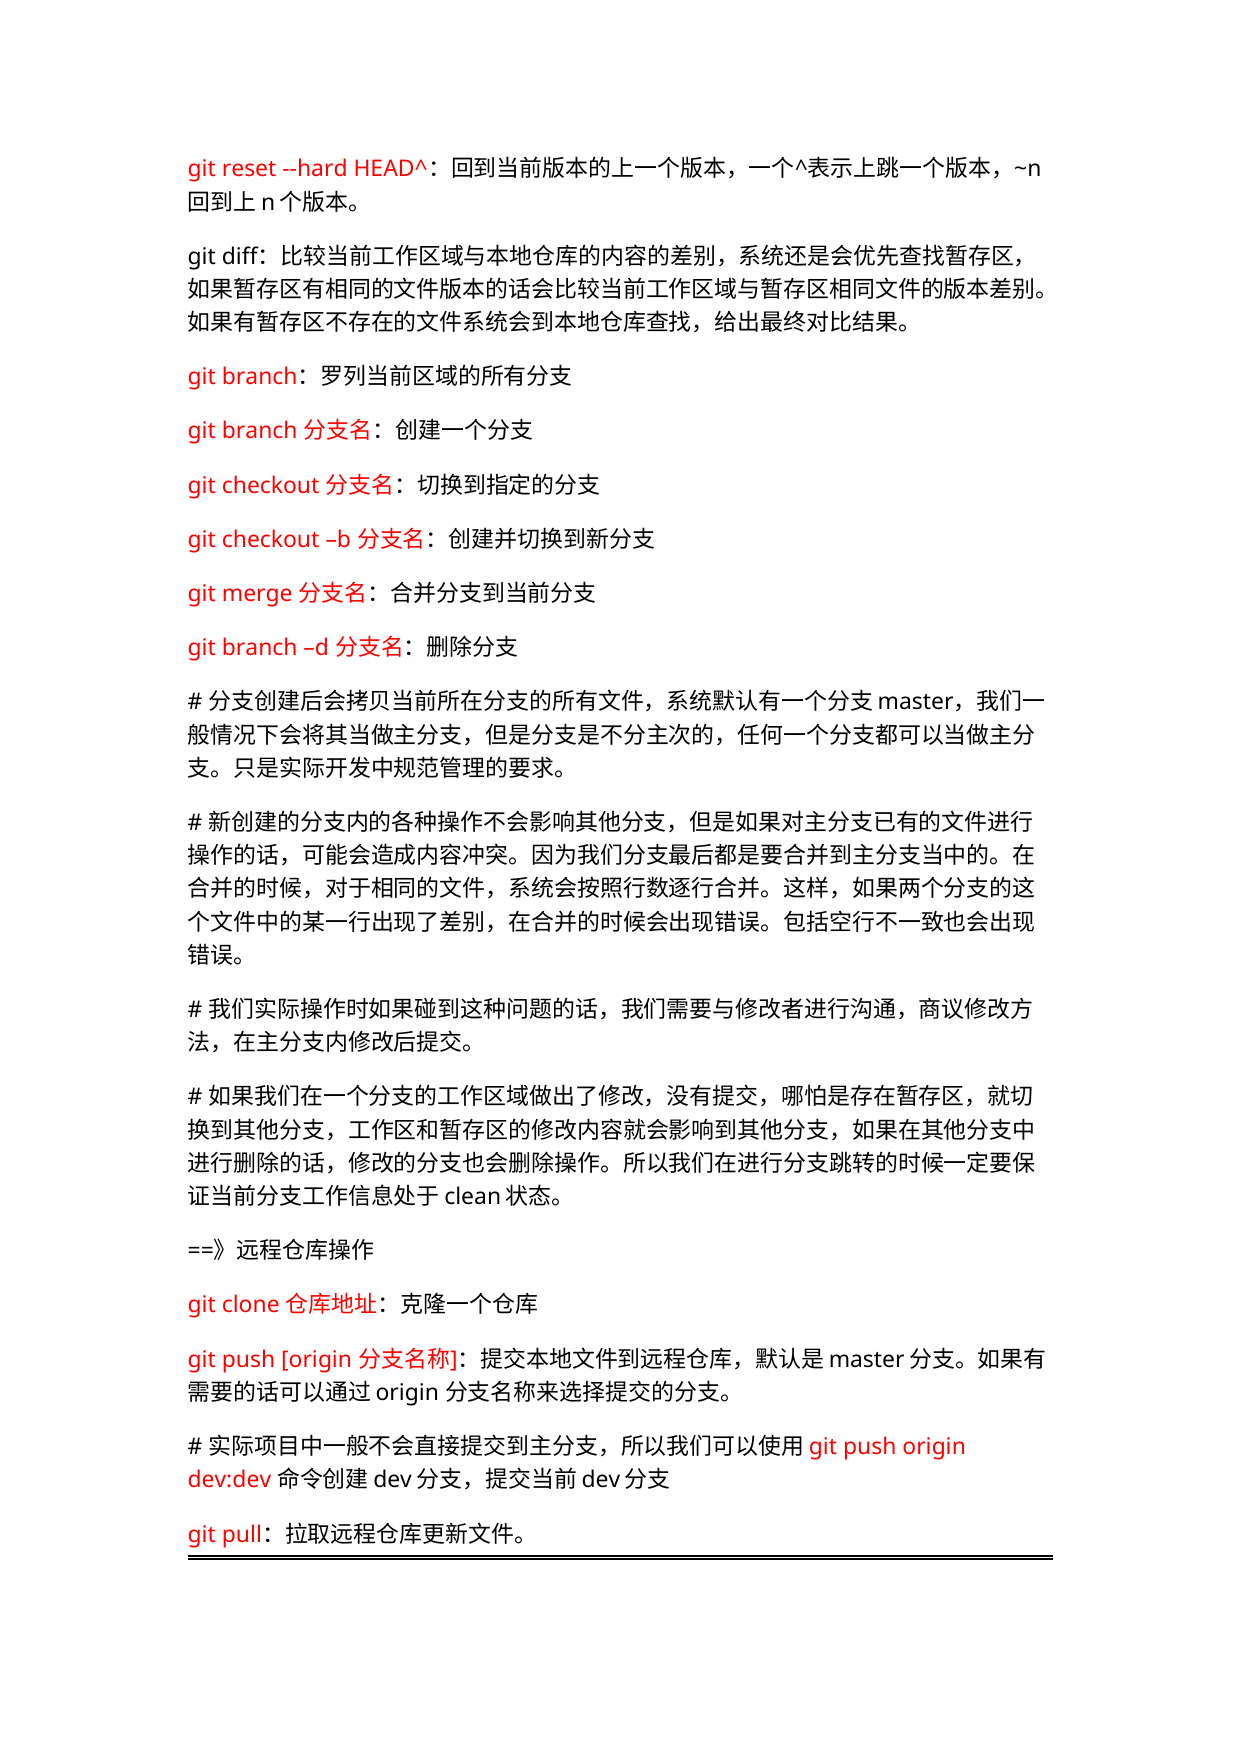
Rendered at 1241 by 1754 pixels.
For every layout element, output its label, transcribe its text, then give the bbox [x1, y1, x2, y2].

text git reset --hard HEAD^：回到当前版本的上一个版本，一个^表示上跳一个版本，~n回到上n个版本。 [187, 150, 1053, 217]
text git diff：比较当前工作区域与本地仓库的内容的差别，系统还是会优先查找暂存区，如果暂存区有相同的文件版本的话会比较当前工作区域与暂存区相同文件的版本差别。如果有暂存区不存在的文件系统会到本地仓库查找，给出最终对比结果。 [187, 237, 1053, 337]
text git checkout 分支名：切换到指定的分支 [187, 466, 1053, 500]
text ==》远程仓库操作 [187, 1232, 1053, 1266]
text git branch –d 分支名：删除分支 [187, 629, 1053, 662]
text git branch：罗列当前区域的所有分支 [187, 358, 1053, 391]
text # 实际项目中一般不会直接提交到主分支，所以我们可以使用git push origin dev:dev 命令创建dev分支，提交当前dev分支 [187, 1428, 1053, 1495]
text git checkout –b 分支名：创建并切换到新分支 [187, 521, 1053, 554]
text git branch 分支名：创建一个分支 [187, 412, 1053, 446]
text git push [origin 分支名称]：提交本地文件到远程仓库，默认是master分支。如果有需要的话可以通过origin 分支名称来选择提交的分支。 [187, 1341, 1053, 1407]
text # 新创建的分支内的各种操作不会影响其他分支，但是如果对主分支已有的文件进行操作的话，可能会造成内容冲突。因为我们分支最后都是要合并到主分支当中的。在合并的时候，对于相同的文件，系统会按照行数逐行合并。这样，如果两个分支的这个文件中的某一行出现了差别，在合并的时候会出现错误。包括空行不一致也会出现错误。 [187, 804, 1053, 970]
text git clone 仓库地址：克隆一个仓库 [187, 1286, 1053, 1320]
text # 分支创建后会拷贝当前所在分支的所有文件，系统默认有一个分支master，我们一般情况下会将其当做主分支，但是分支是不分主次的，任何一个分支都可以当做主分支。只是实际开发中规范管理的要求。 [187, 683, 1053, 783]
text git merge 分支名：合并分支到当前分支 [187, 575, 1053, 608]
text # 如果我们在一个分支的工作区域做出了修改，没有提交，哪怕是存在暂存区，就切换到其他分支，工作区和暂存区的修改内容就会影响到其他分支，如果在其他分支中进行删除的话，修改的分支也会删除操作。所以我们在进行分支跳转的时候一定要保证当前分支工作信息处于clean状态。 [187, 1078, 1053, 1211]
text git pull：拉取远程仓库更新文件。 [187, 1516, 1053, 1560]
text # 我们实际操作时如果碰到这种问题的话，我们需要与修改者进行沟通，商议修改方法，在主分支内修改后提交。 [187, 991, 1053, 1057]
